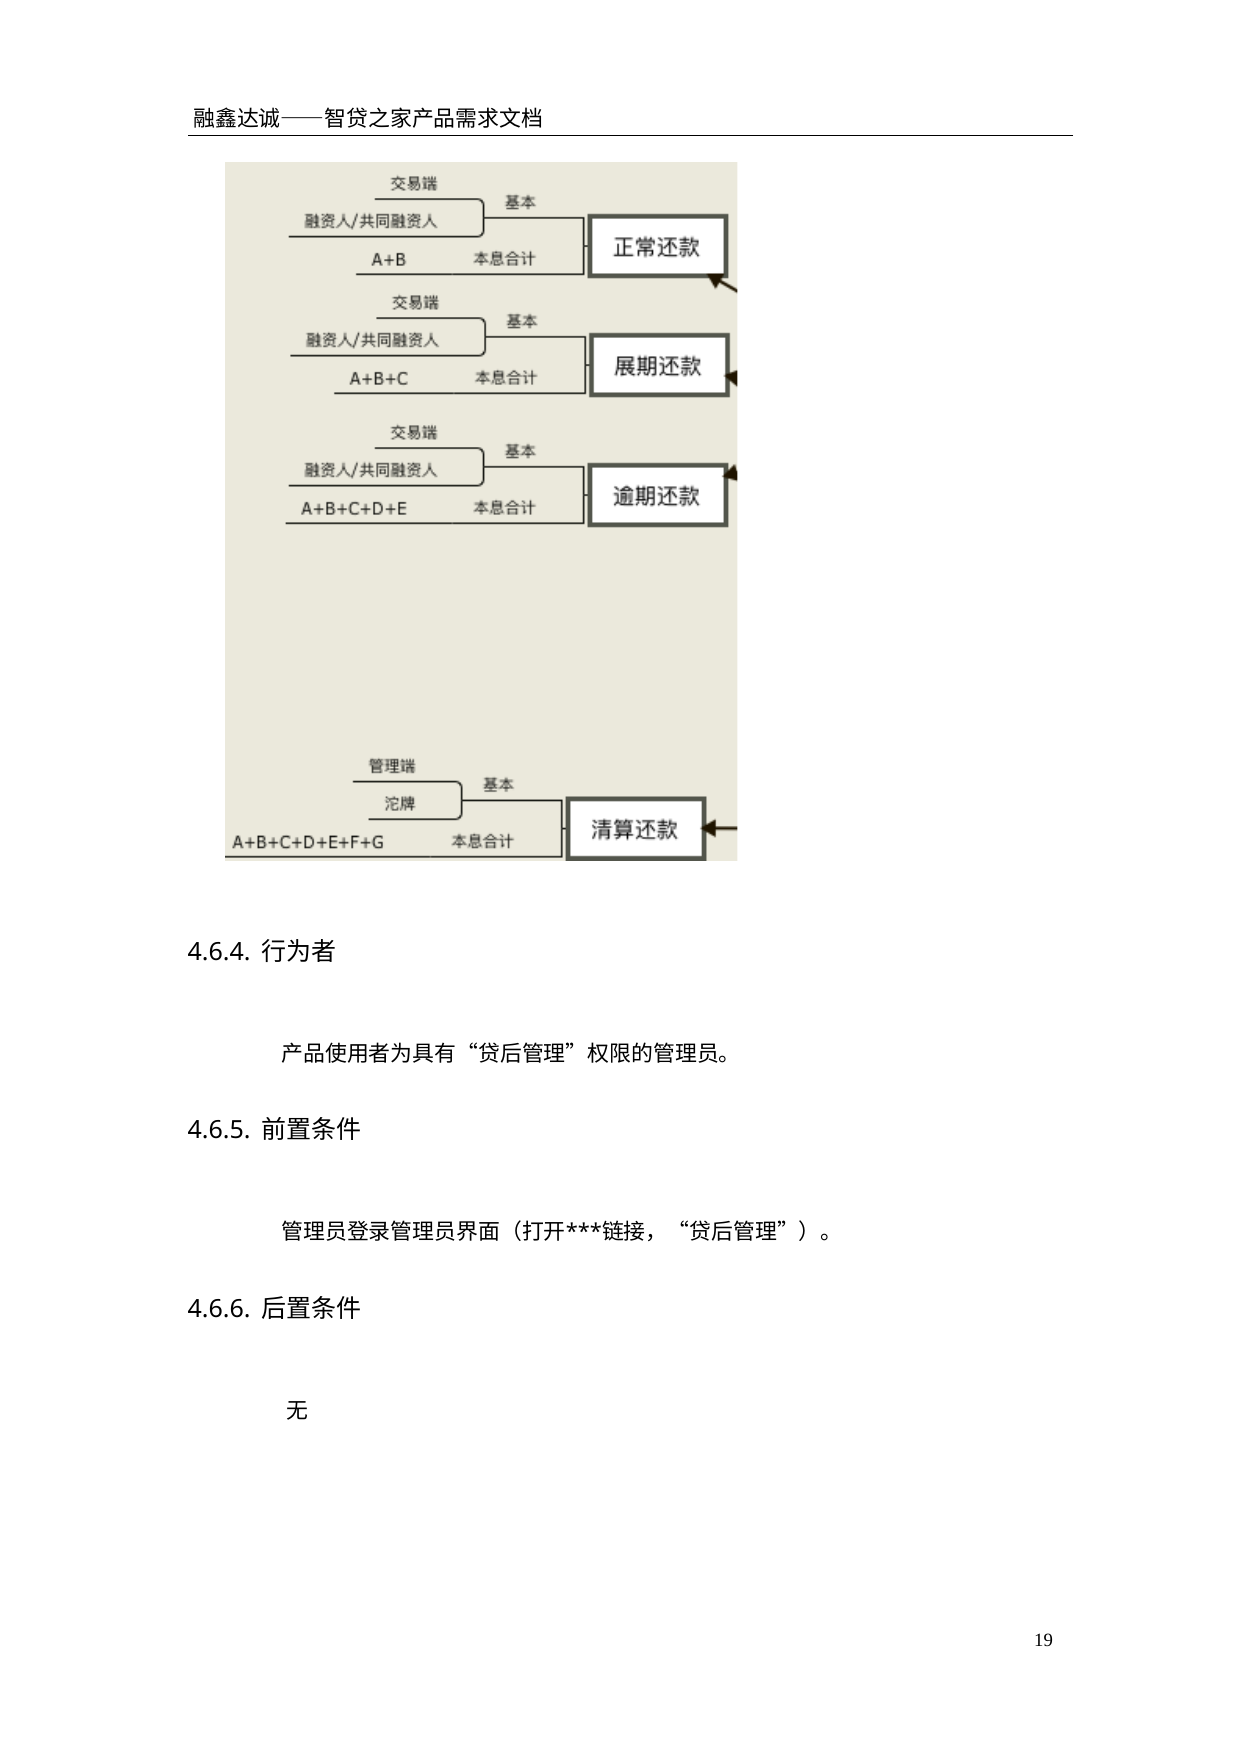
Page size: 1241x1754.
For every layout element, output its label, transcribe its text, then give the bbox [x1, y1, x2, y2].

text 产品使用者为具有“贷后管理”权限的管理员。 [231, 1036, 1053, 1068]
text 管理员登录管理员界面（打开***链接，“贷后管理”）。 [231, 1214, 1053, 1247]
subtitle 后置条件 [187, 1274, 1053, 1339]
text 无 [187, 1392, 1053, 1425]
subtitle 前置条件 [187, 1096, 1053, 1161]
subtitle 行为者 [187, 917, 1053, 982]
picture [225, 162, 738, 861]
